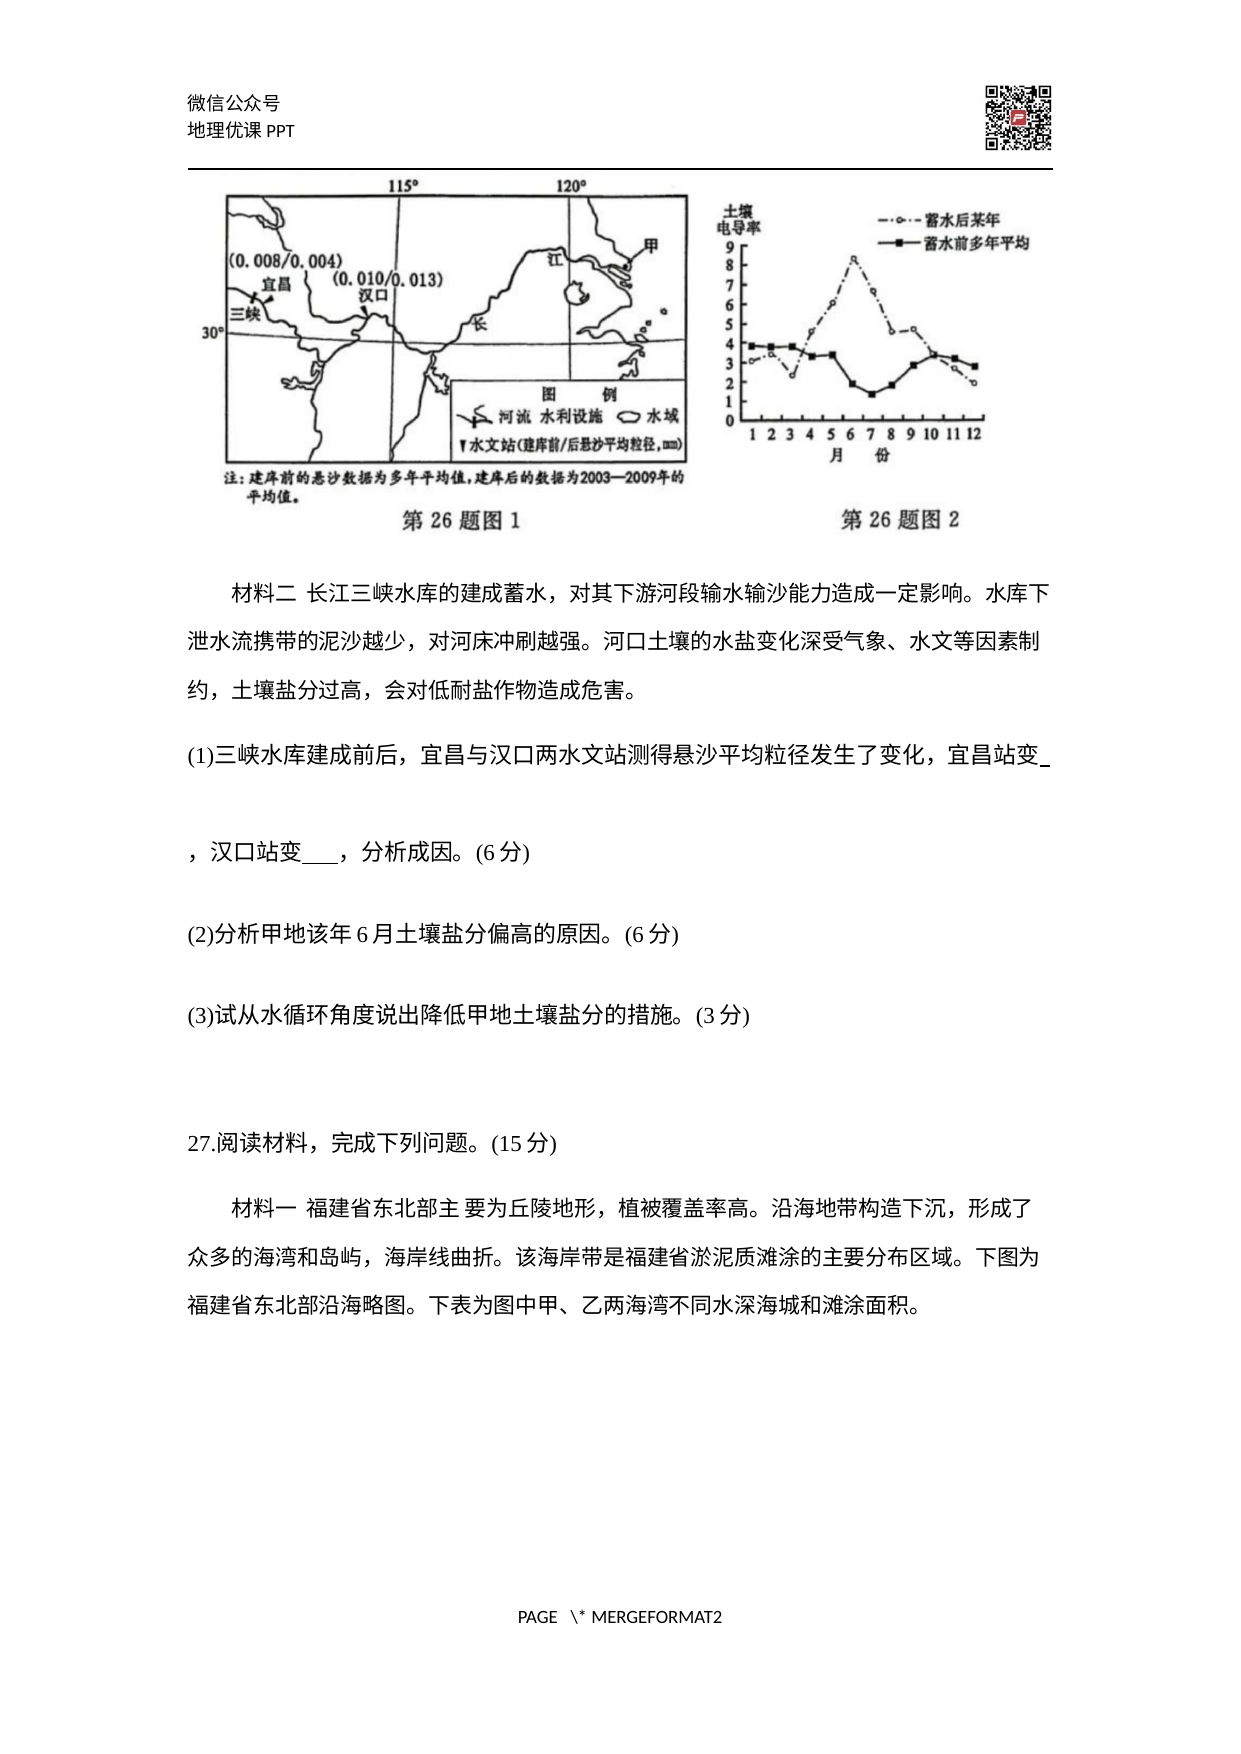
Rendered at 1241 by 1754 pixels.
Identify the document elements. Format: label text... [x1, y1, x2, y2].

picture [187, 171, 1053, 534]
text (2)分析甲地该年6月土壤盐分偏高的原因。(6分) [187, 900, 1053, 965]
text 材料一 福建省东北部主 要为丘陵地形，植被覆盖率高。沿海地带构造下沉，形成了众多的海湾和岛屿，海岸线曲折。该海岸带是福建省淤泥质滩涂的主要分布区域。下图为福建省东北部沿海略图。下表为图中甲、乙两海湾不同水深海城和滩涂面积。 [187, 1190, 1053, 1320]
text (3)试从水循环角度说出降低甲地土壤盐分的措施。(3分) [187, 982, 1053, 1047]
text 27.阅读材料，完成下列问题。(15分) [187, 1109, 1053, 1174]
text (1)三峡水库建成前后，宜昌与汉口两水文站测得悬沙平均粒径发生了变化，宜昌站变 ，汉口站变 ，分析成因。(6分) [187, 721, 1053, 883]
picture [981, 80, 1056, 155]
text 材料二 长江三峡水库的建成蓄水，对其下游河段输水输沙能力造成一定影响。水库下泄水流携带的泥沙越少，对河床冲刷越强。河口土壤的水盐变化深受气象、水文等因素制约，土壤盐分过高，会对低耐盐作物造成危害。 [187, 575, 1053, 705]
